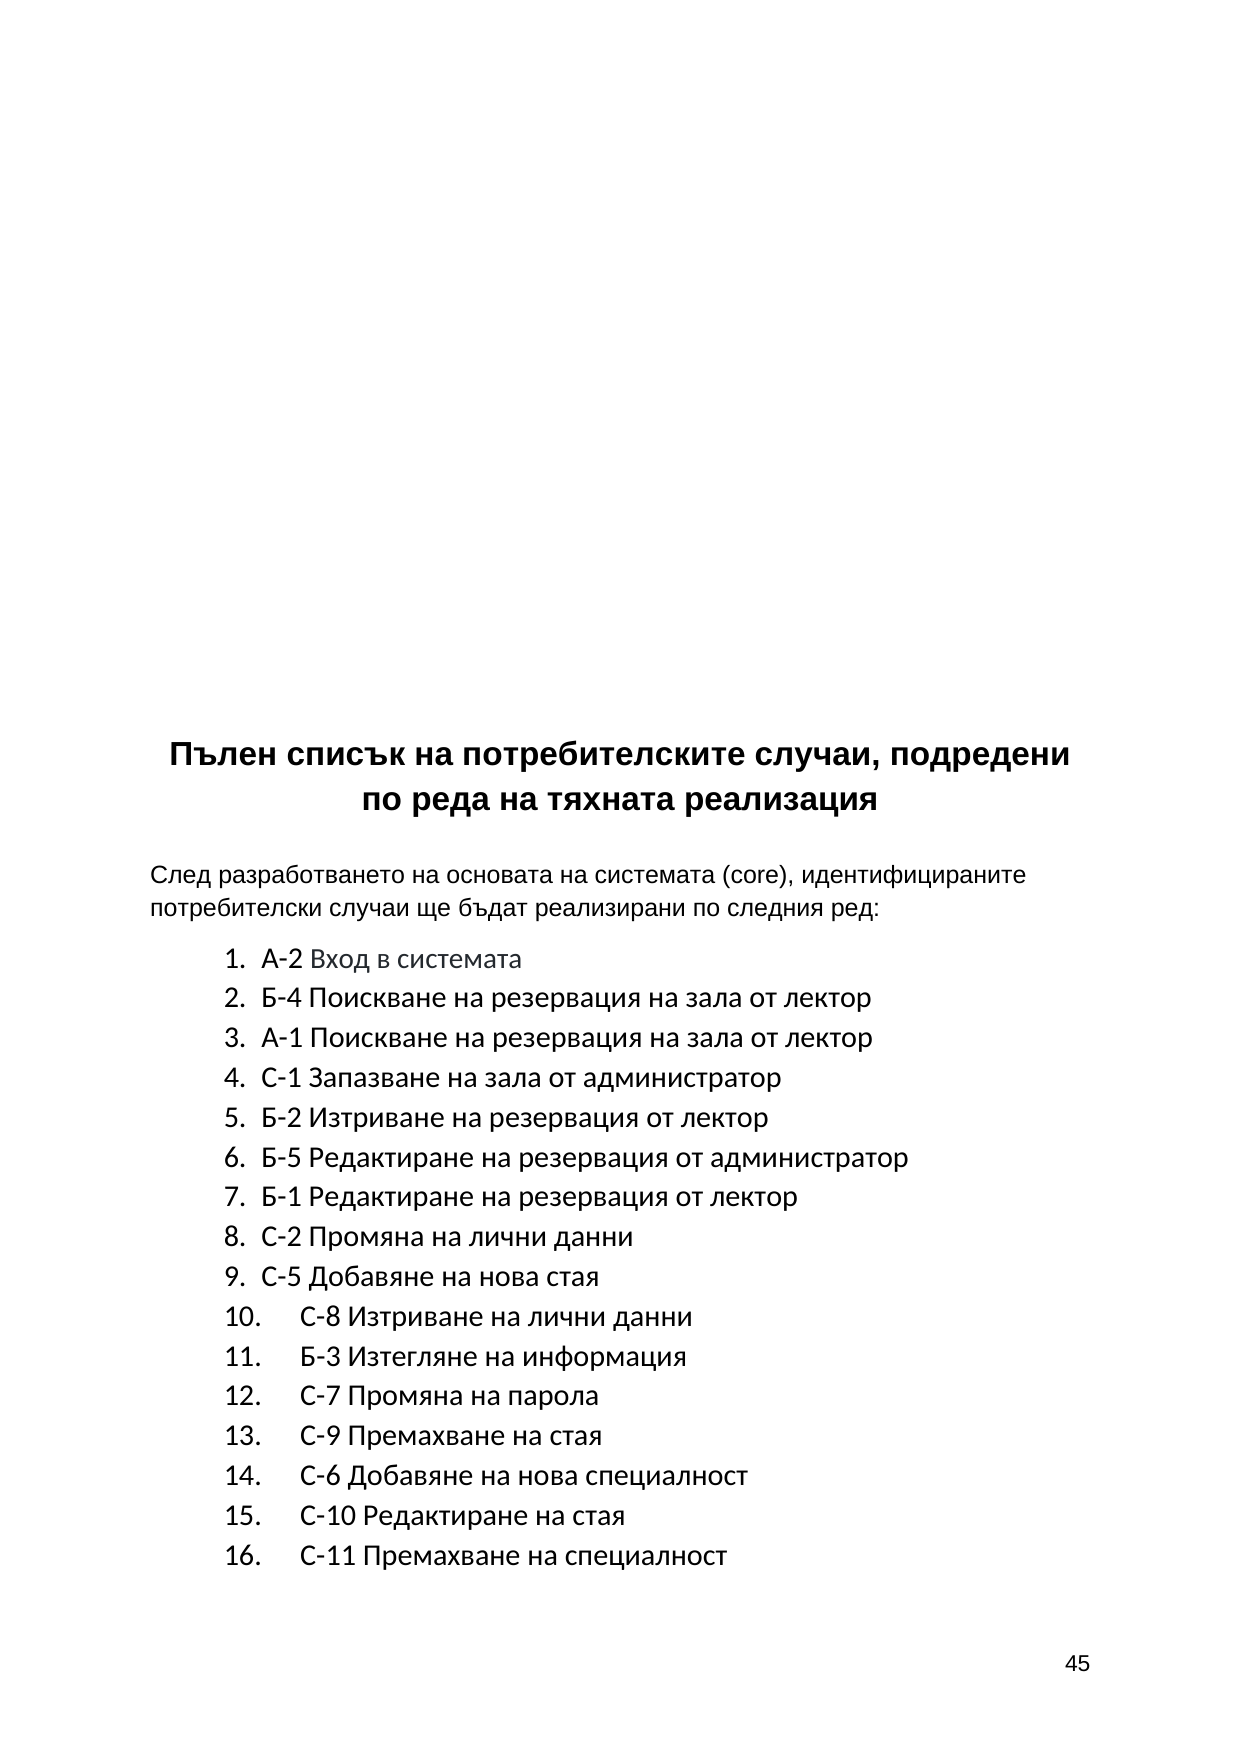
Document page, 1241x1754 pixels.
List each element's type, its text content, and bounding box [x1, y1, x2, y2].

list С-2 Промяна на лични данни [223, 1217, 1090, 1254]
list A-1 Поискване на резервация на зала от лектор [223, 1018, 1090, 1055]
subtitle След разработването на основата на системата (core), идентифицираните потребителски случаи ще бъдат реализирани по следния ред: [150, 860, 1090, 922]
list С-11 Премахване на специалност [223, 1536, 1090, 1572]
list С-6 Добавяне на нова специалност [223, 1456, 1090, 1493]
list Б-2 Изтриване на резервация от лектор [223, 1098, 1090, 1135]
list C-1 Запазване на зала от администратор [223, 1058, 1090, 1095]
list Б-5 Редактиране на резервация от администратор [223, 1138, 1090, 1174]
list С-5 Добавяне на нова стая [223, 1257, 1090, 1294]
list Б-1 Редактиране на резервация от лектор [223, 1177, 1090, 1214]
list А-2 Вход в системата [223, 939, 1090, 976]
list Б-3 Изтегляне на информация [223, 1337, 1090, 1373]
list Б-4 Поискване на резервация на зала от лектор [223, 978, 1090, 1015]
list С-8 Изтриване на лични данни [223, 1297, 1090, 1334]
list С-7 Промяна на парола [223, 1376, 1090, 1413]
list С-10 Редактиране на стая [223, 1496, 1090, 1533]
subtitle Пълен списък на потребителските случаи, подредени по реда на тяхната реализация [150, 734, 1090, 817]
list С-9 Премахване на стая [223, 1416, 1090, 1453]
